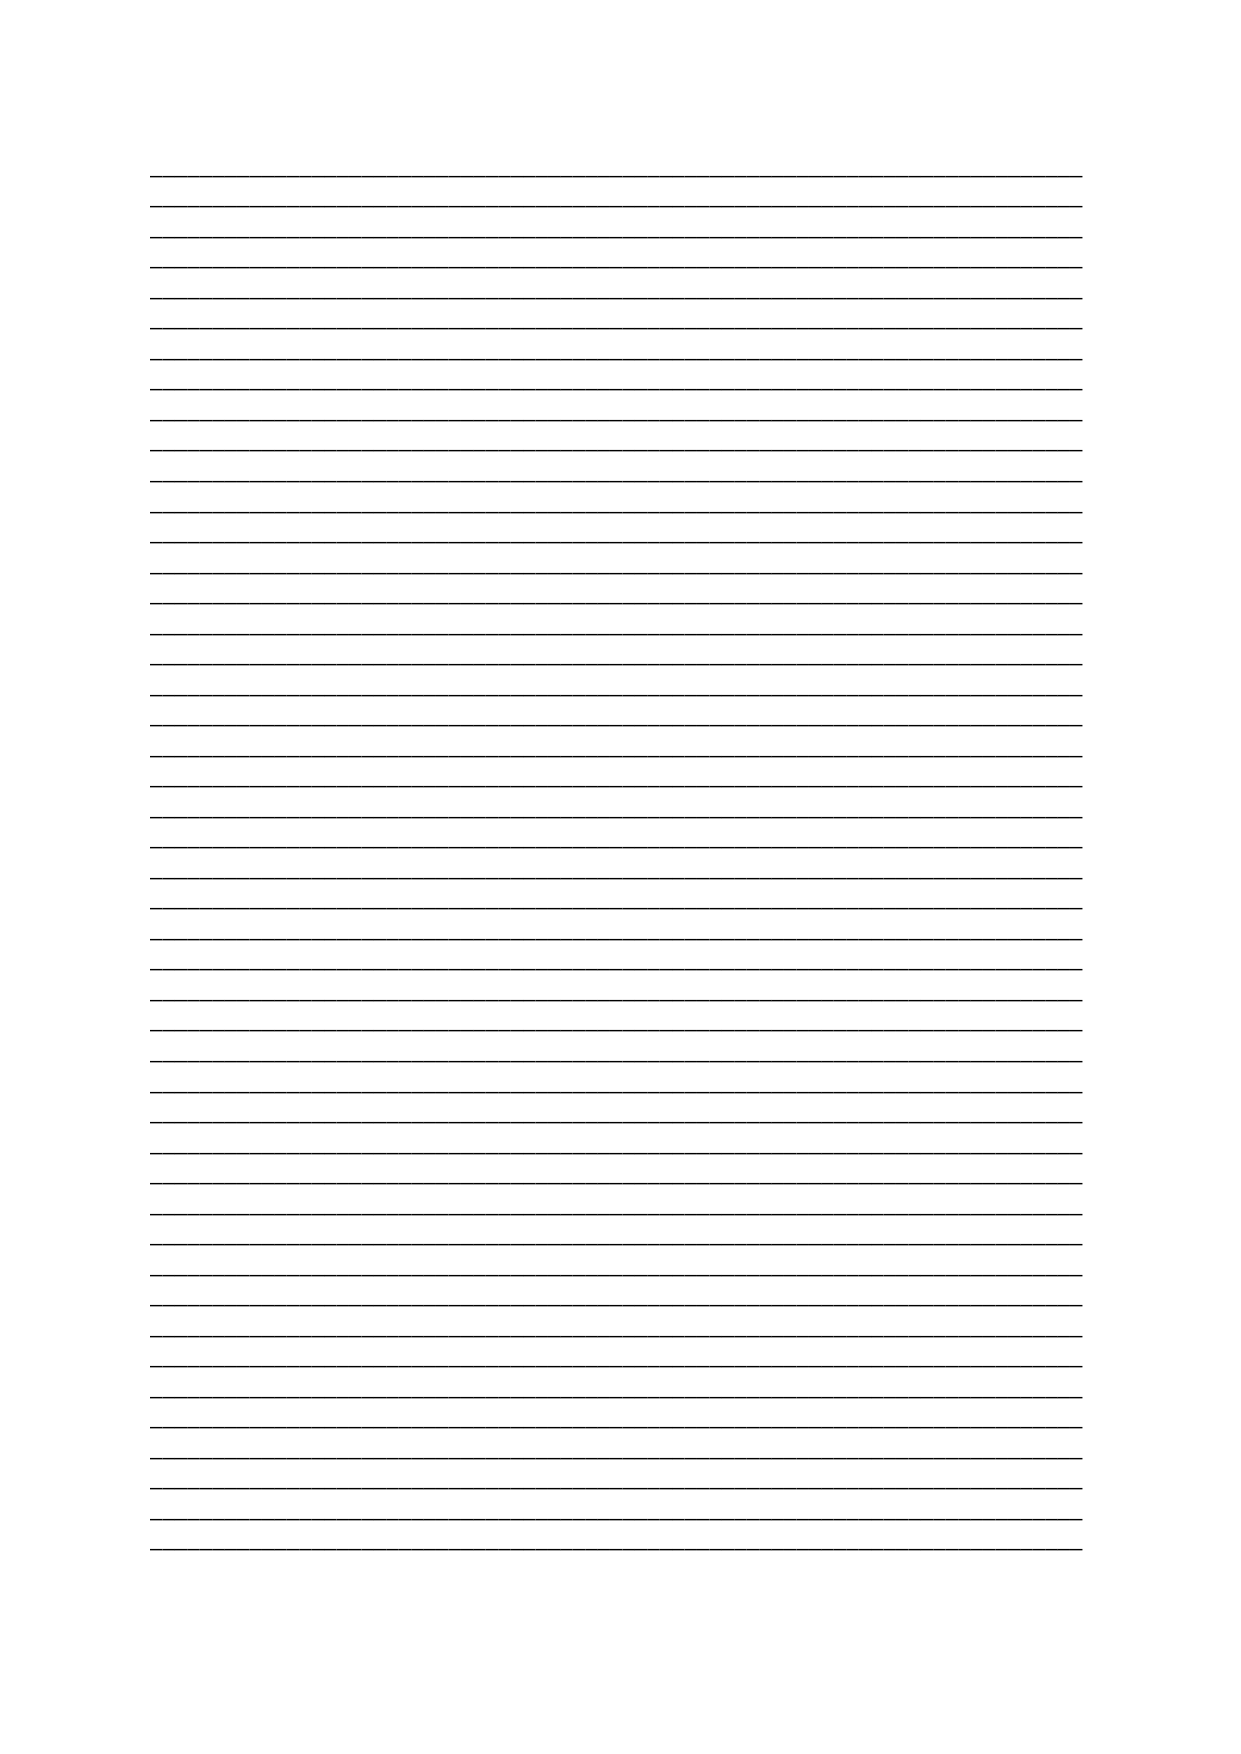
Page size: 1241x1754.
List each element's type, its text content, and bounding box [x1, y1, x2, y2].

text _________________________________________________________________________________________________________________________________________________________________________________________________________________________________ [150, 760, 1090, 852]
text _________________________________________________________________________________________________________________________________________________________________________________________________________________________________ [150, 1462, 1090, 1554]
